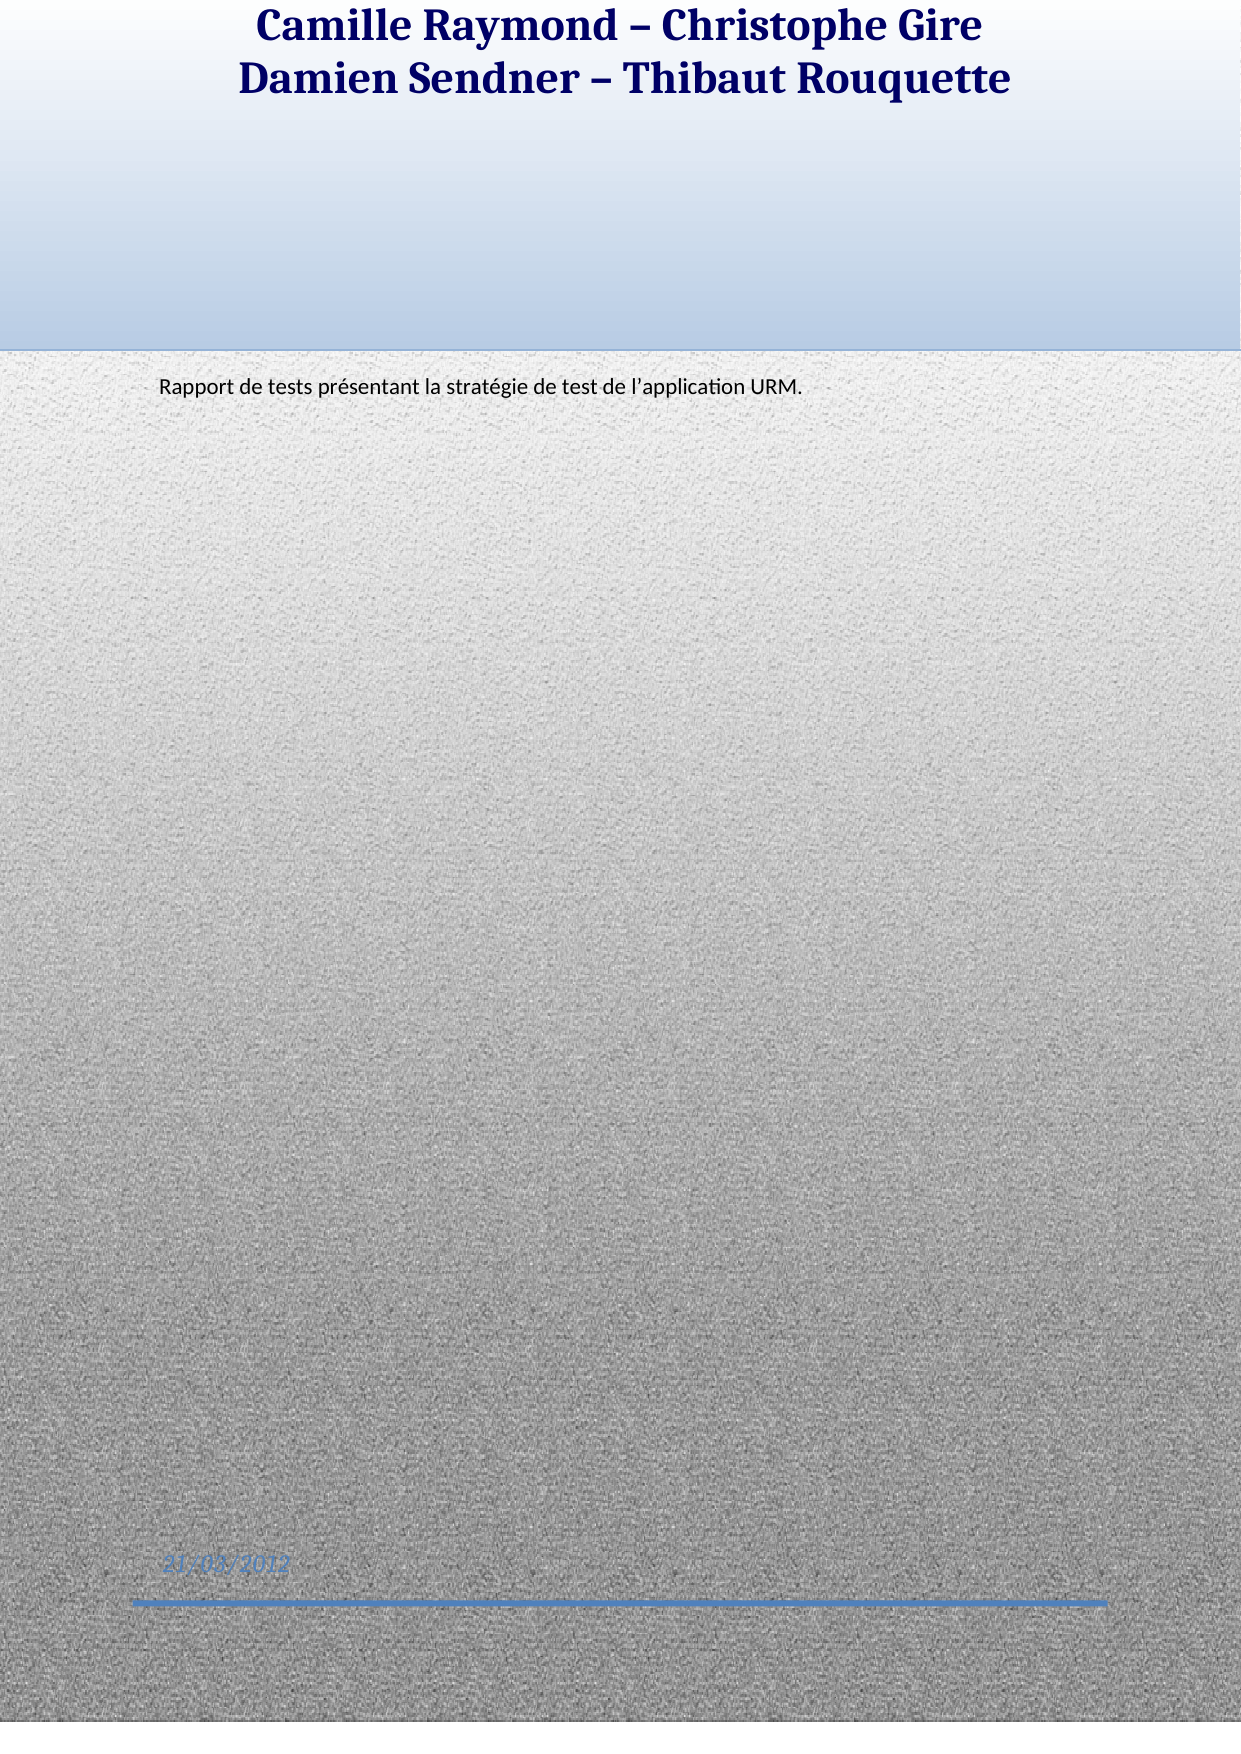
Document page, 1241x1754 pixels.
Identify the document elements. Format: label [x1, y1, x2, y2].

picture [0, 351, 1241, 1722]
